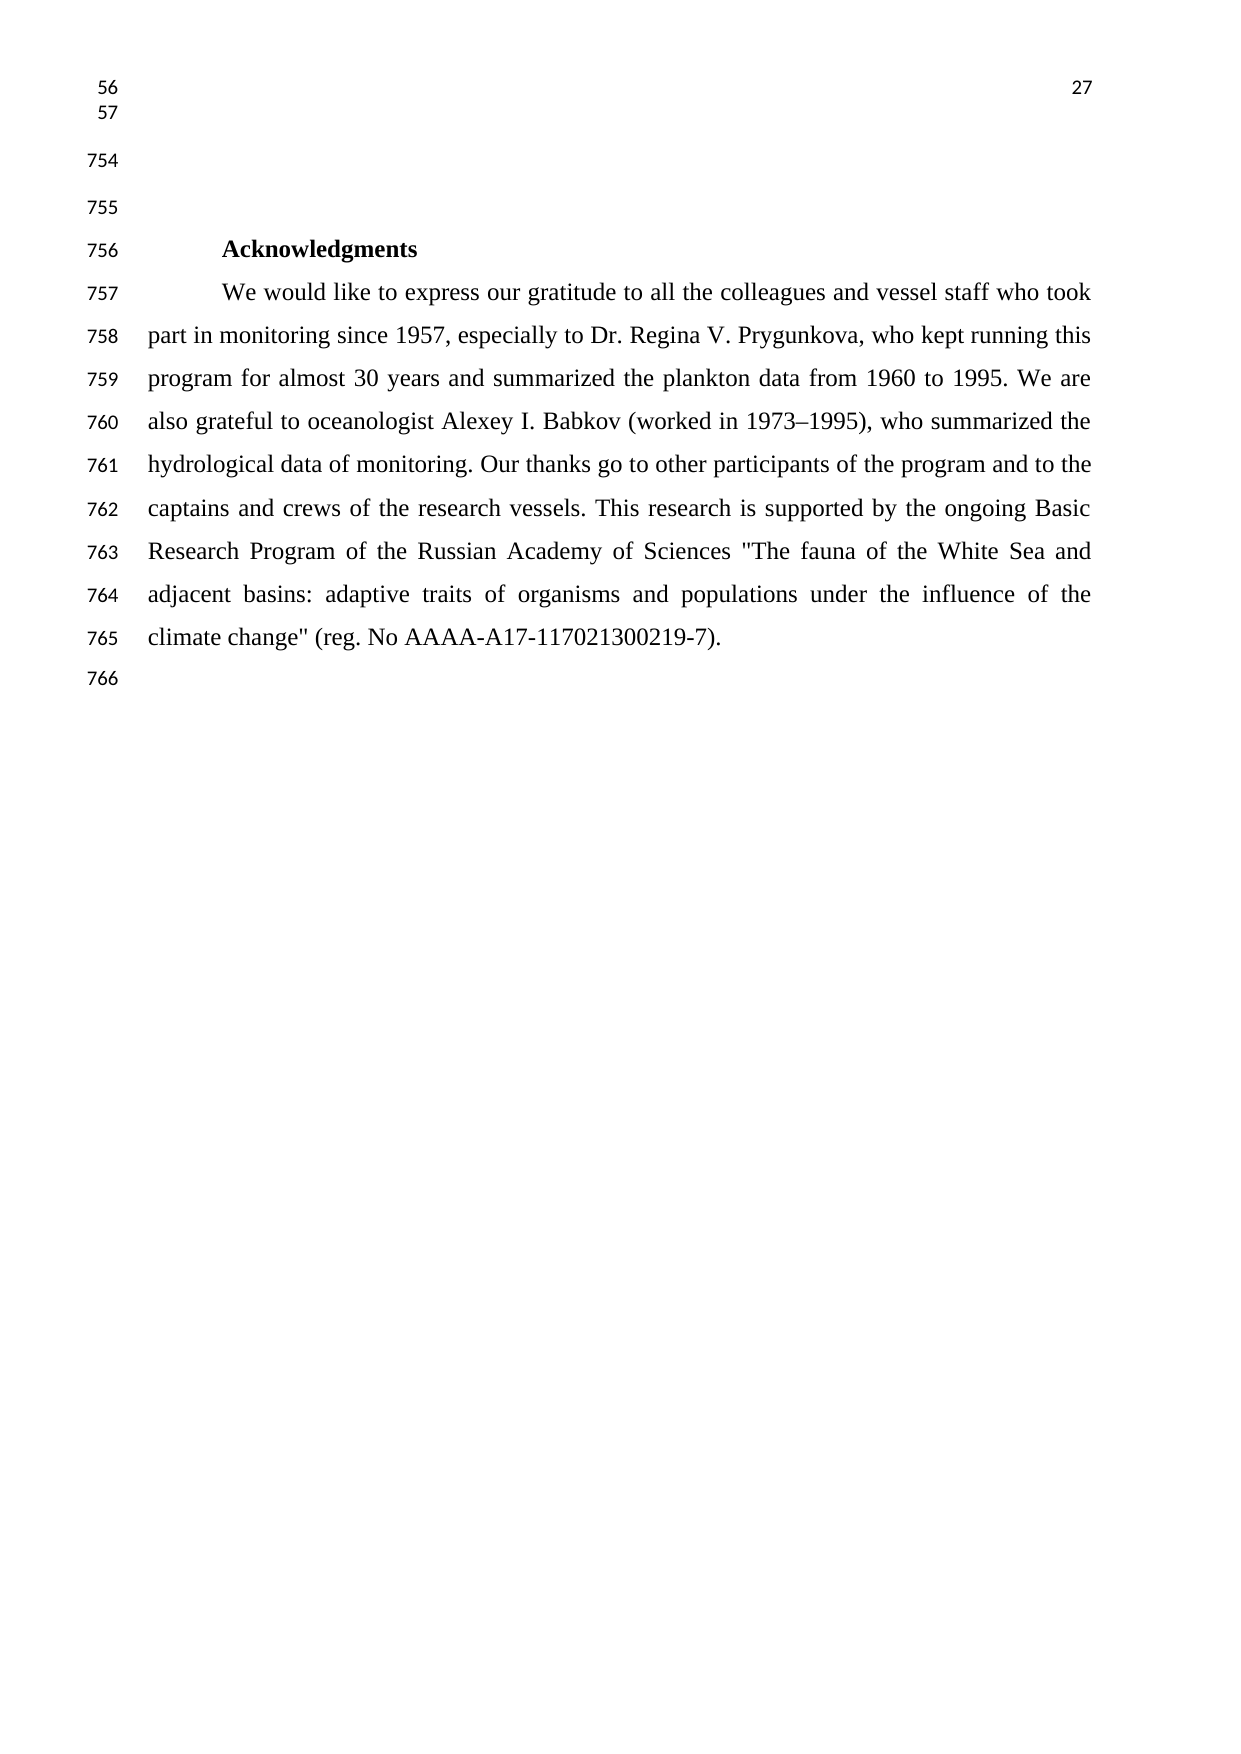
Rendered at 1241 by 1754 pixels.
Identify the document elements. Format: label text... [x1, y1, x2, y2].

text We would like to express our gratitude to all the colleagues and vessel staff who took part in monitoring since 1957, especially to Dr. Regina V. Prygunkova, who kept running this program for almost 30 years and summarized the plankton data from 1960 to 1995. We are also grateful to oceanologist Alexey I. Babkov (worked in 1973–1995), who summarized the hydrological data of monitoring. Our thanks go to other participants of the program and to the captains and crews of the research vessels. This research is supported by the ongoing Basic Research Program of the Russian Academy of Sciences "The fauna of the White Sea and adjacent basins: adaptive traits of organisms and populations under the influence of the climate change" (reg. No АААА-А17-117021300219-7). [148, 277, 1092, 651]
subtitle Acknowledgments [148, 234, 1092, 263]
